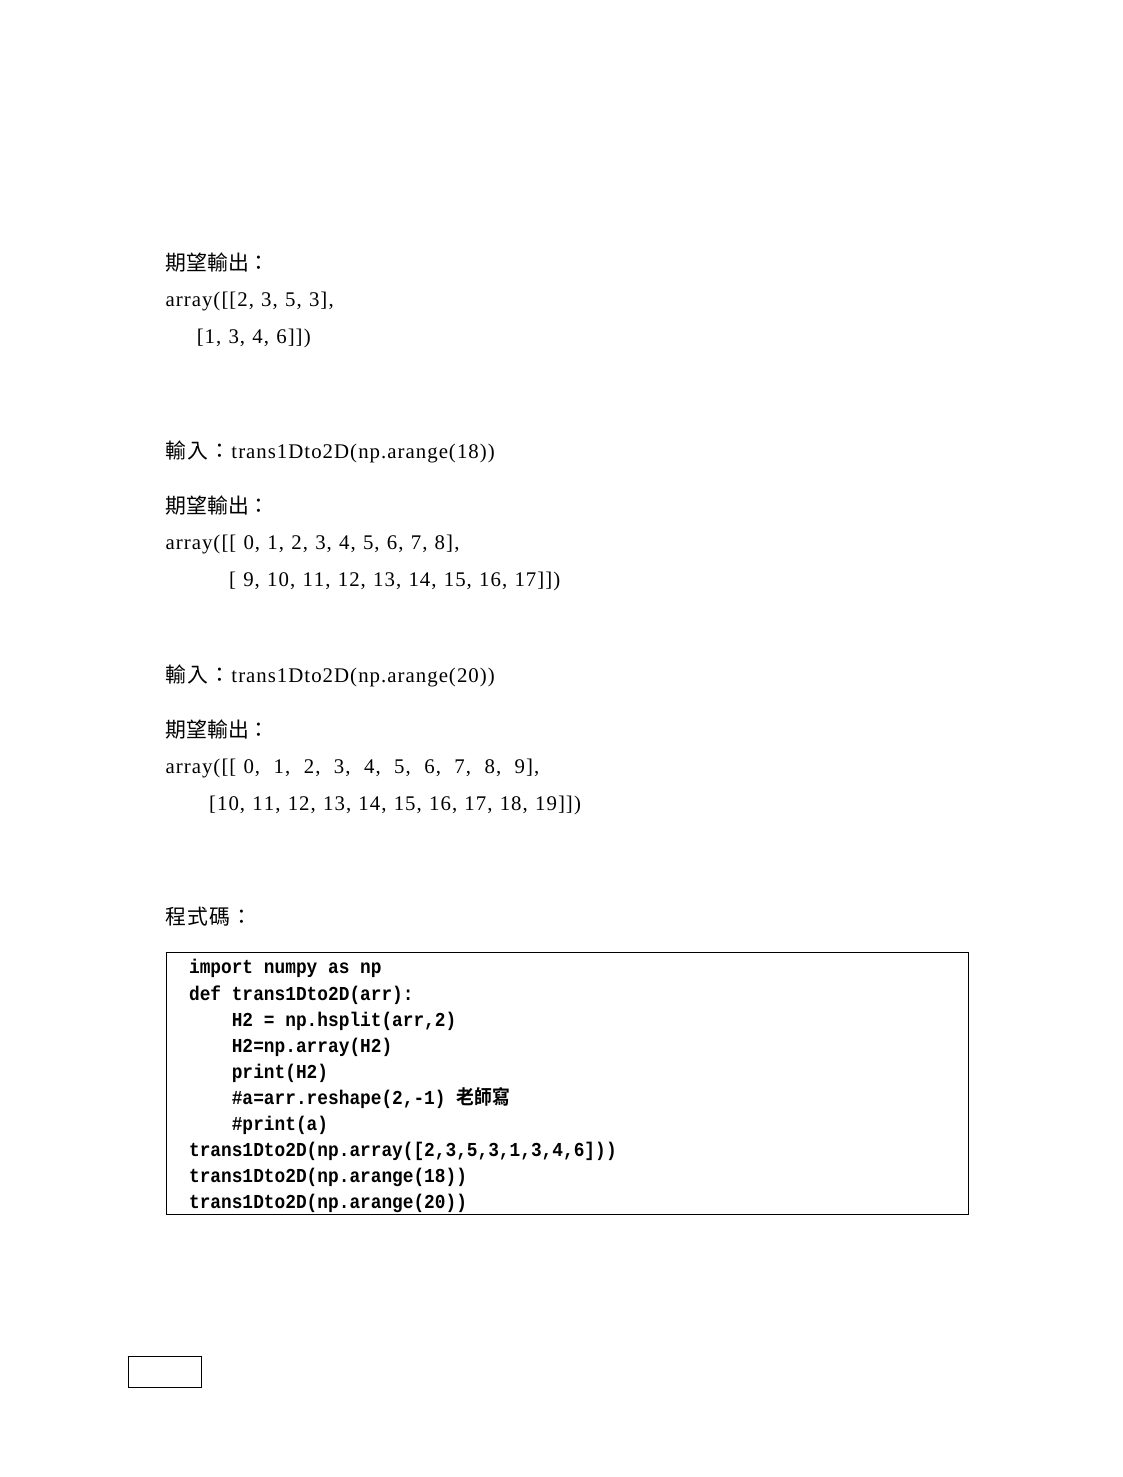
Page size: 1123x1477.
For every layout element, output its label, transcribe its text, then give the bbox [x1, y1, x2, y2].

text 輸入：trans1Dto2D(np.arange(20)) [166, 654, 969, 692]
text [1, 3, 4, 6]]) [165, 318, 969, 355]
text 期望輸出： [165, 485, 969, 523]
text array([[ 0, 1, 2, 3, 4, 5, 6, 7, 8, 9], [165, 747, 969, 784]
text [10, 11, 12, 13, 14, 15, 16, 17, 18, 19]]) [165, 784, 969, 822]
text 程式碼： [166, 897, 969, 934]
text array([[2, 3, 5, 3], [165, 280, 969, 318]
table_header import numpy as np def trans1Dto2D(arr): H2 = np.hsplit(arr,2) H2=np.array(H2) print(H2) #a=arr.reshape(2,-1) 老師寫 #print(a) trans1Dto2D(np.array([2,3,5,3,1,3,4,6])) trans1Dto2D(np.arange(18)) trans1Dto2D(np.arange(20)) [167, 953, 968, 1213]
text 期望輸出： [165, 243, 969, 280]
text [ 9, 10, 11, 12, 13, 14, 15, 16, 17]]) [165, 560, 969, 598]
text 期望輸出： [165, 709, 969, 747]
text array([[ 0, 1, 2, 3, 4, 5, 6, 7, 8], [165, 523, 969, 560]
text 輸入：trans1Dto2D(np.arange(18)) [166, 430, 969, 468]
